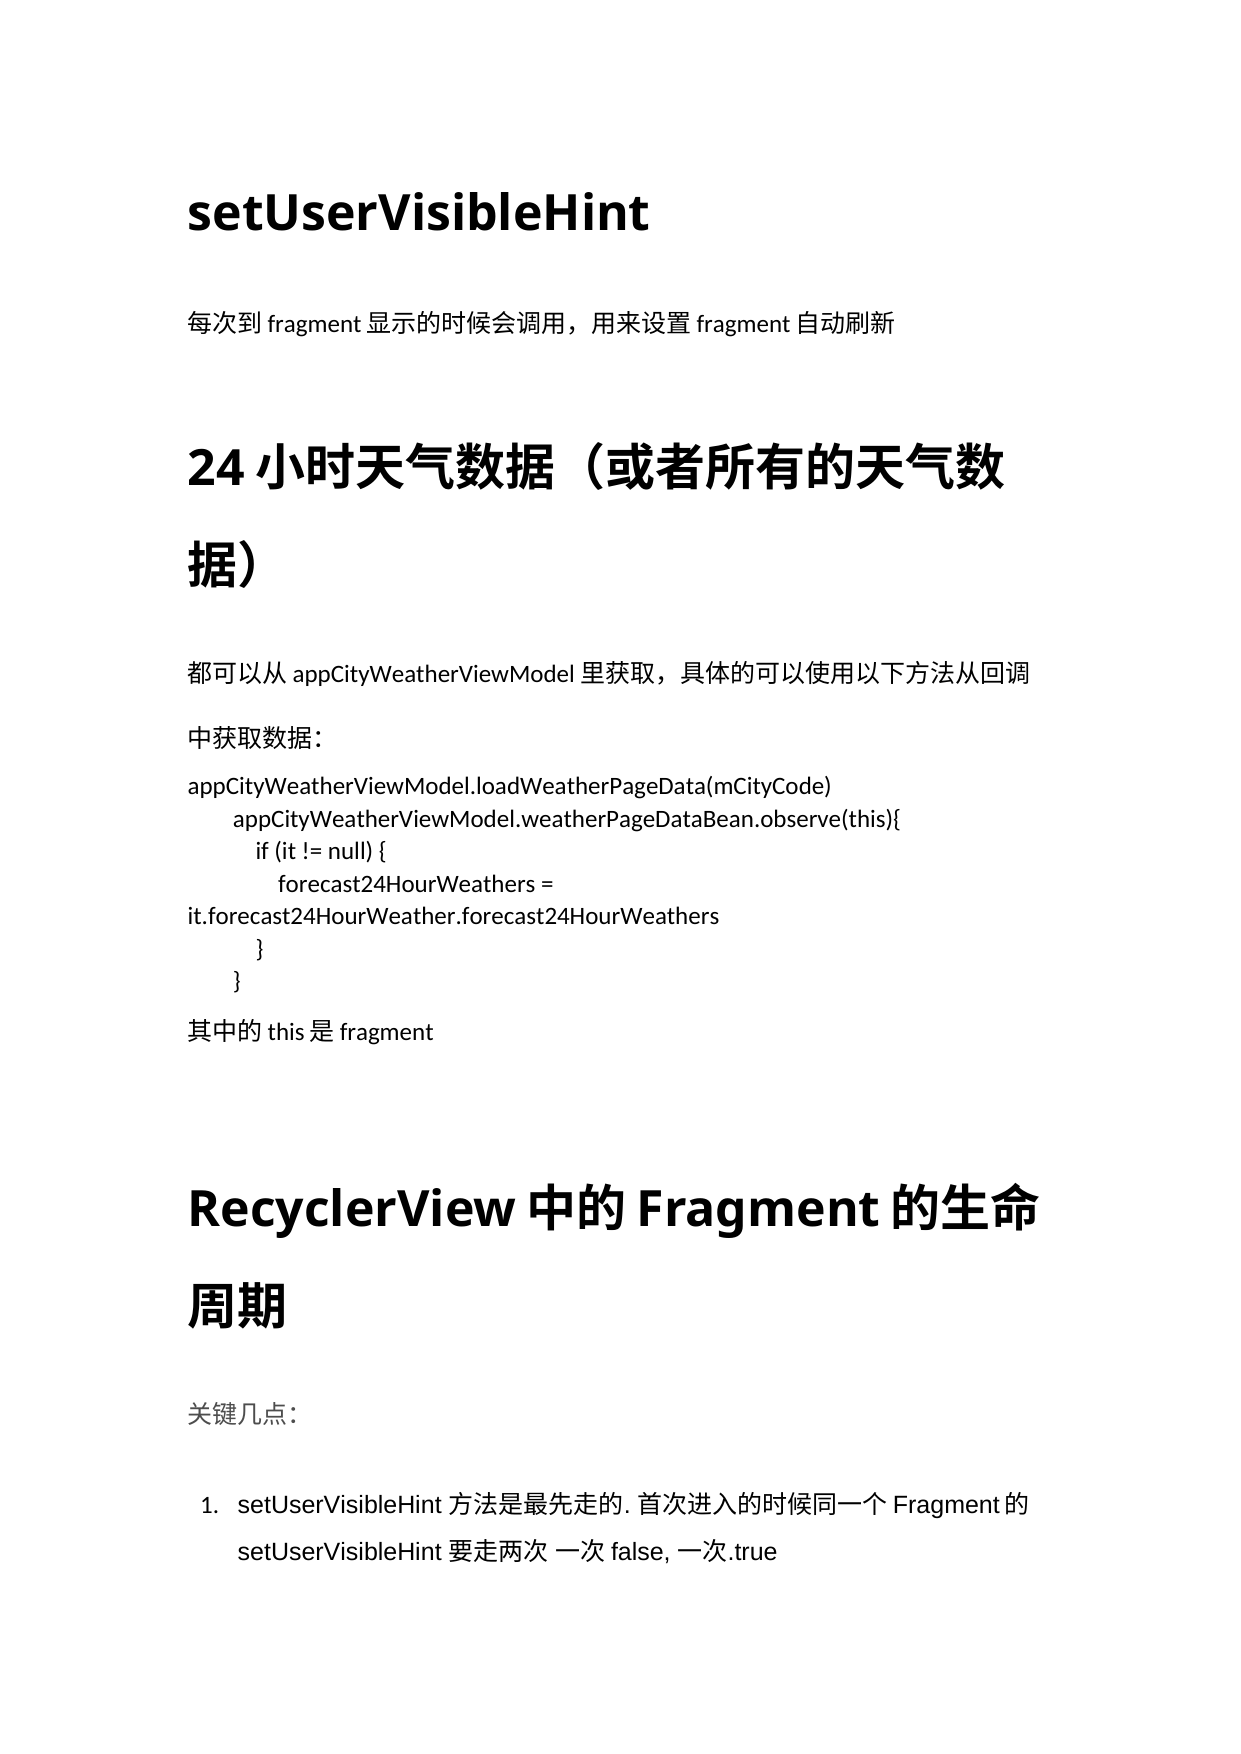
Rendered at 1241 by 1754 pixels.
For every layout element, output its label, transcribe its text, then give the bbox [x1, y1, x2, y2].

text 每次到fragment显示的时候会调用，用来设置fragment自动刷新 [187, 289, 1053, 354]
text appCityWeatherViewModel.loadWeatherPageData(mCityCode) [187, 769, 1053, 802]
text 都可以从appCityWeatherViewModel里获取，具体的可以使用以下方法从回调中获取数据： [187, 639, 1053, 769]
subtitle 24小时天气数据（或者所有的天气数据） [187, 415, 1053, 610]
text } [187, 964, 1053, 997]
text appCityWeatherViewModel.weatherPageDataBean.observe(this){ [187, 802, 1053, 834]
text 关键几点： [187, 1380, 1053, 1445]
text if (it != null) { [187, 834, 1053, 867]
subtitle RecyclerView中的Fragment的生命周期 [187, 1156, 1053, 1351]
text } [187, 932, 1053, 964]
list setUserVisibleHint 方法是最先走的. 首次进入的时候同一个Fragment的setUserVisibleHint 要走两次 一次false, 一次.true [200, 1470, 1053, 1568]
subtitle setUserVisibleHint [187, 162, 1053, 259]
text 其中的this是fragment [187, 997, 1053, 1062]
text forecast24HourWeathers = it.forecast24HourWeather.forecast24HourWeathers [187, 867, 1053, 932]
